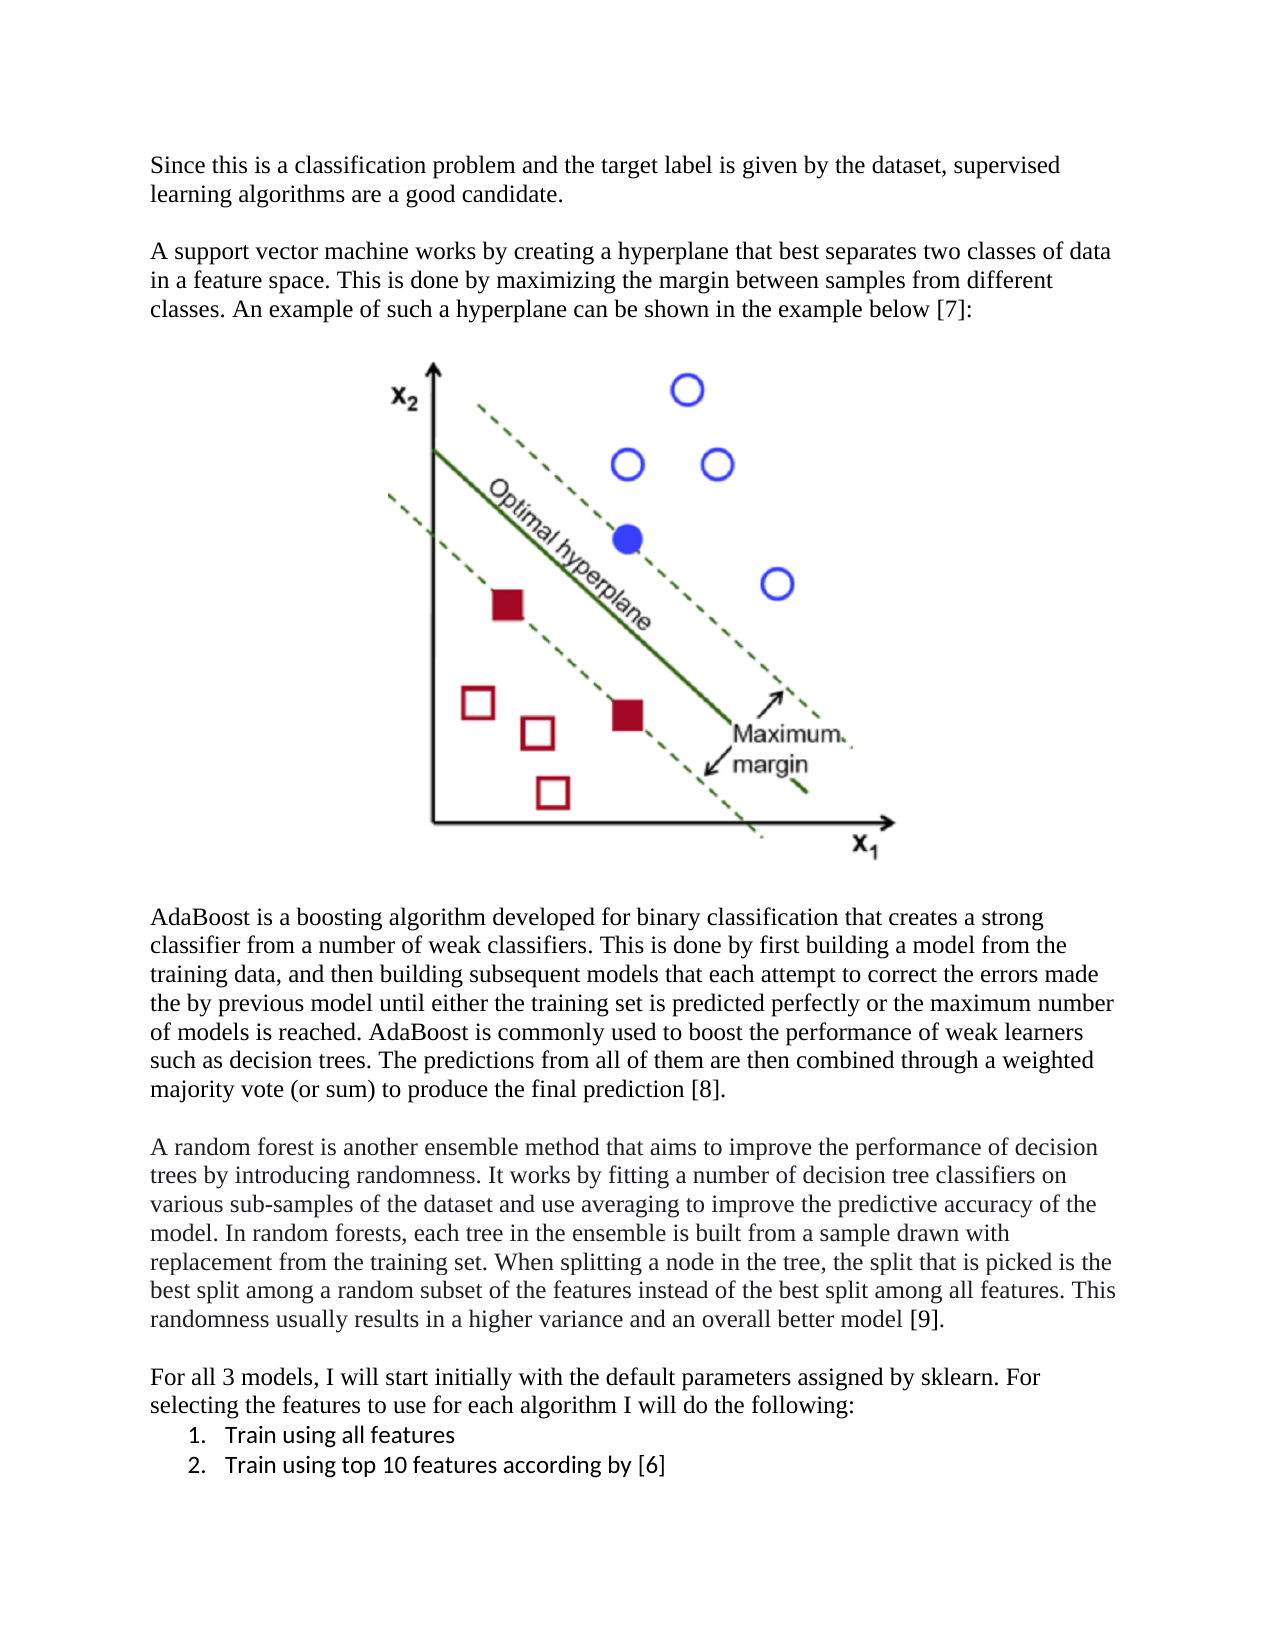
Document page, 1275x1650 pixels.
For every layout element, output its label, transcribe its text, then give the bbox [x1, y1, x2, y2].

list Train using top 10 features according by [187, 1449, 1125, 1480]
text Since this is a classification problem and the target label is given by the dataset, supervised learning algorithms are a good candidate. [150, 150, 1125, 207]
text For all 3 models, I will start initially with the default parameters assigned by sklearn. For selecting the features to use for each algorithm I will do the following: [150, 1362, 1125, 1419]
text A support vector machine works by creating a hyperplane that best separates two classes of data in a feature space. This is done by maximizing the margin between samples from different classes. An example of such a hyperplane can be shown in the example below: [150, 236, 1125, 322]
picture [360, 351, 915, 873]
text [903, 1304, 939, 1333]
text AdaBoost is a boosting algorithm developed for binary classification that creates a strong classifier from a number of weak classifiers. This is done by first building a model from the training data, and then building subsequent models that each attempt to correct the errors made the by previous model until either the training set is predicted perfectly or the maximum number of models is reached. AdaBoost is commonly used to boost the performance of weak learners such as decision trees. The predictions from all of them are then combined through a weighted majority vote (or sum) to produce the final prediction. [150, 902, 1125, 1103]
list Train using all features [187, 1419, 1125, 1449]
